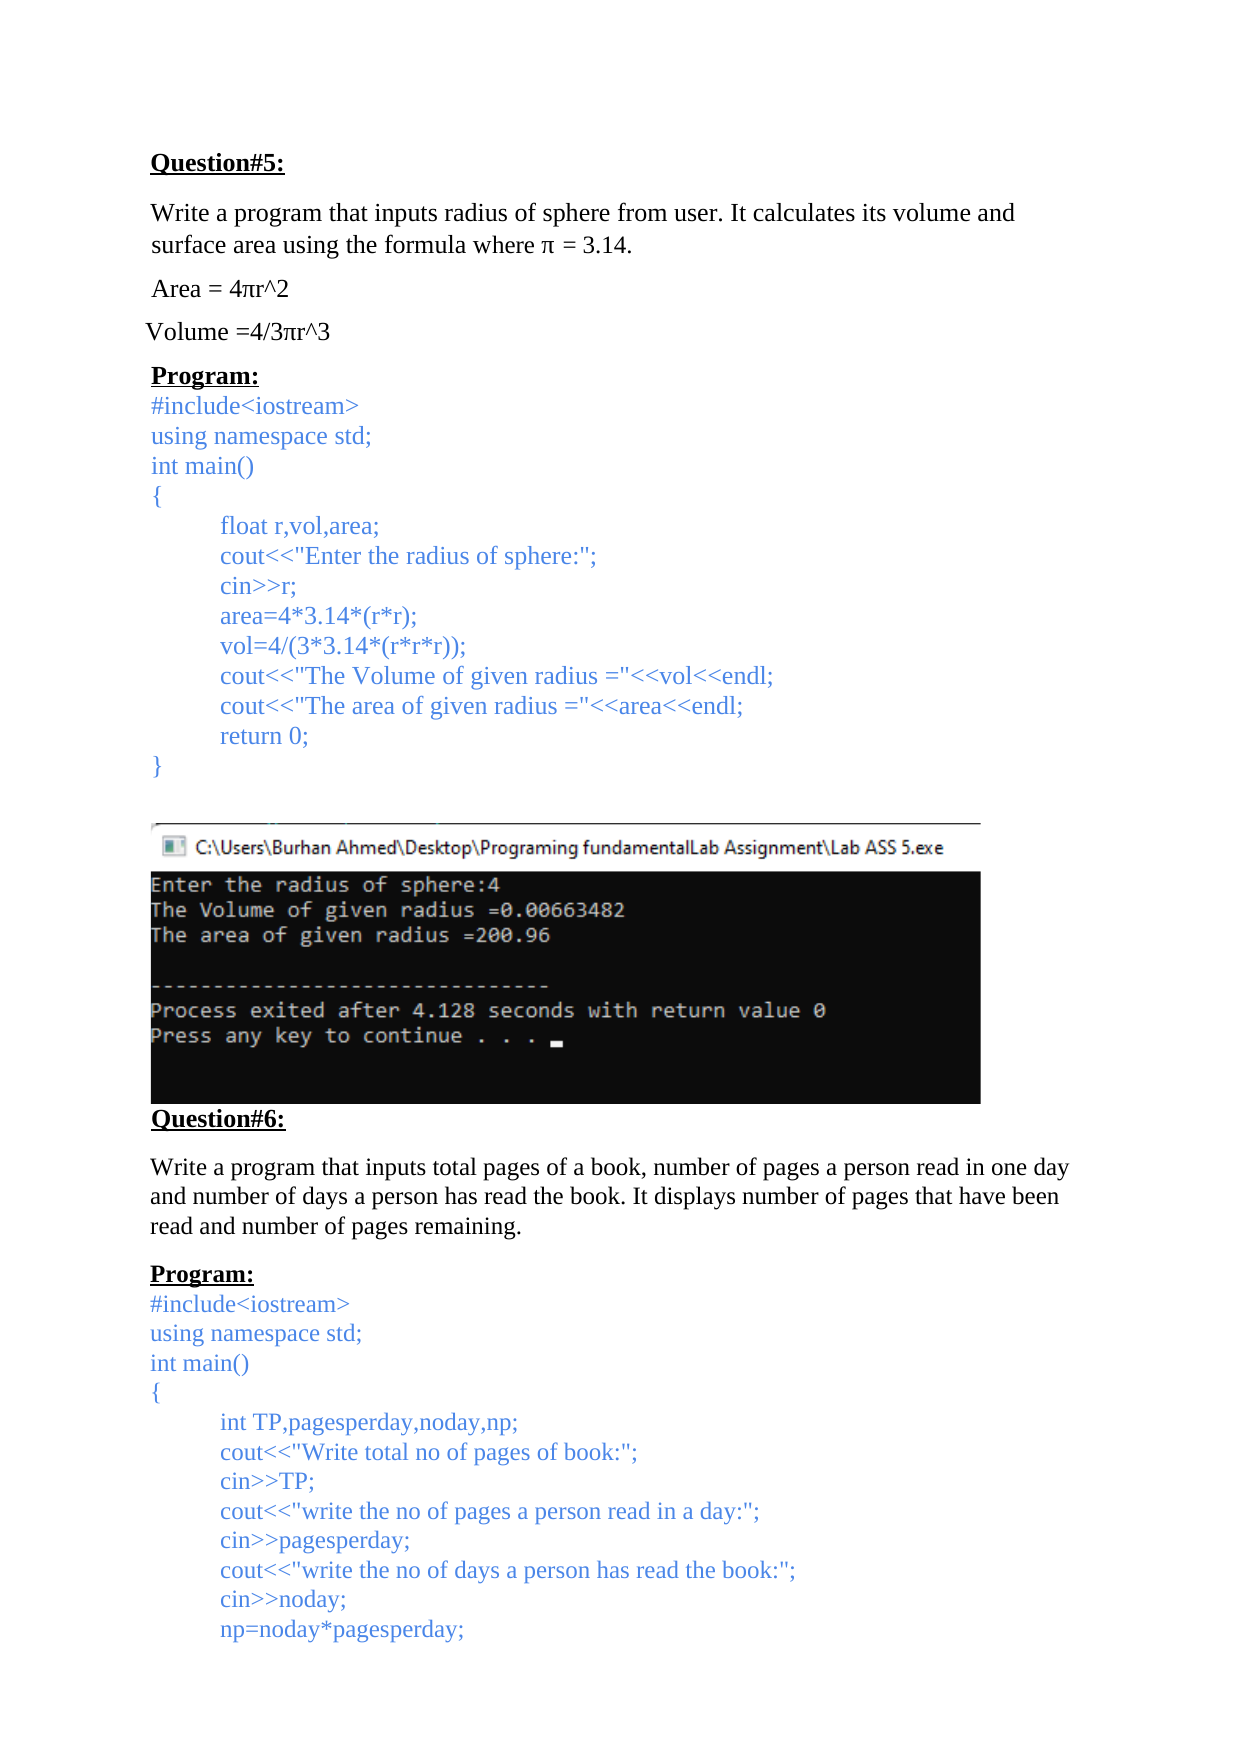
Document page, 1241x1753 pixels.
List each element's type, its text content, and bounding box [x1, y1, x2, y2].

text cout<<"write the no of pages a person read in a day:"; [150, 1496, 1077, 1524]
picture [150, 823, 981, 1104]
text cout<<"write the no of days a person has read the book:"; [150, 1555, 1077, 1584]
text Area = 4πr^2 [151, 273, 1087, 303]
text cout<<"The Volume of given radius ="<<vol<<endl; [151, 660, 1087, 690]
text cout<<"Enter the radius of sphere:"; [151, 540, 1087, 570]
text area=4*3.14*(r*r); [151, 600, 1087, 630]
text using namespace std; [150, 1318, 1077, 1347]
text cin>>pagesperday; [150, 1525, 1077, 1554]
text float r,vol,area; [151, 510, 1087, 540]
text #include<iostream> [150, 1289, 1077, 1317]
text Volume =4/3πr^3 [145, 316, 1087, 346]
text int main() [150, 1348, 1077, 1377]
text { [151, 480, 1087, 510]
text cin>>TP; [150, 1466, 1077, 1495]
text vol=4/(3*3.14*(r*r*r)); [151, 630, 1087, 660]
text Program: [150, 1259, 1077, 1288]
text Program: [151, 360, 1087, 390]
text #include<iostream> [151, 390, 1087, 420]
text } [151, 750, 1087, 780]
text cin>>noday; [150, 1584, 1077, 1613]
text Write a program that inputs total pages of a book, number of pages a person read in one day and number of days a person has read the book. It displays number of pages that have been read and number of pages remaining. [150, 1152, 1077, 1240]
text cin>>r; [151, 570, 1087, 600]
text int TP,pagesperday,noday,np; [150, 1407, 1077, 1436]
text cout<<"The area of given radius ="<<area<<endl; [151, 690, 1087, 720]
text cout<<"Write total no of pages of book:"; [150, 1437, 1077, 1465]
text np=noday*pagesperday; [150, 1614, 1077, 1643]
text using namespace std; [151, 420, 1087, 450]
text Question#5: [150, 147, 1038, 177]
text return 0; [151, 720, 1087, 750]
text Write a program that inputs radius of sphere from user. It calculates its volume and surface area using the formula where π = 3.14. [150, 197, 1064, 259]
text int main() [151, 450, 1087, 480]
text { [150, 1377, 1077, 1406]
